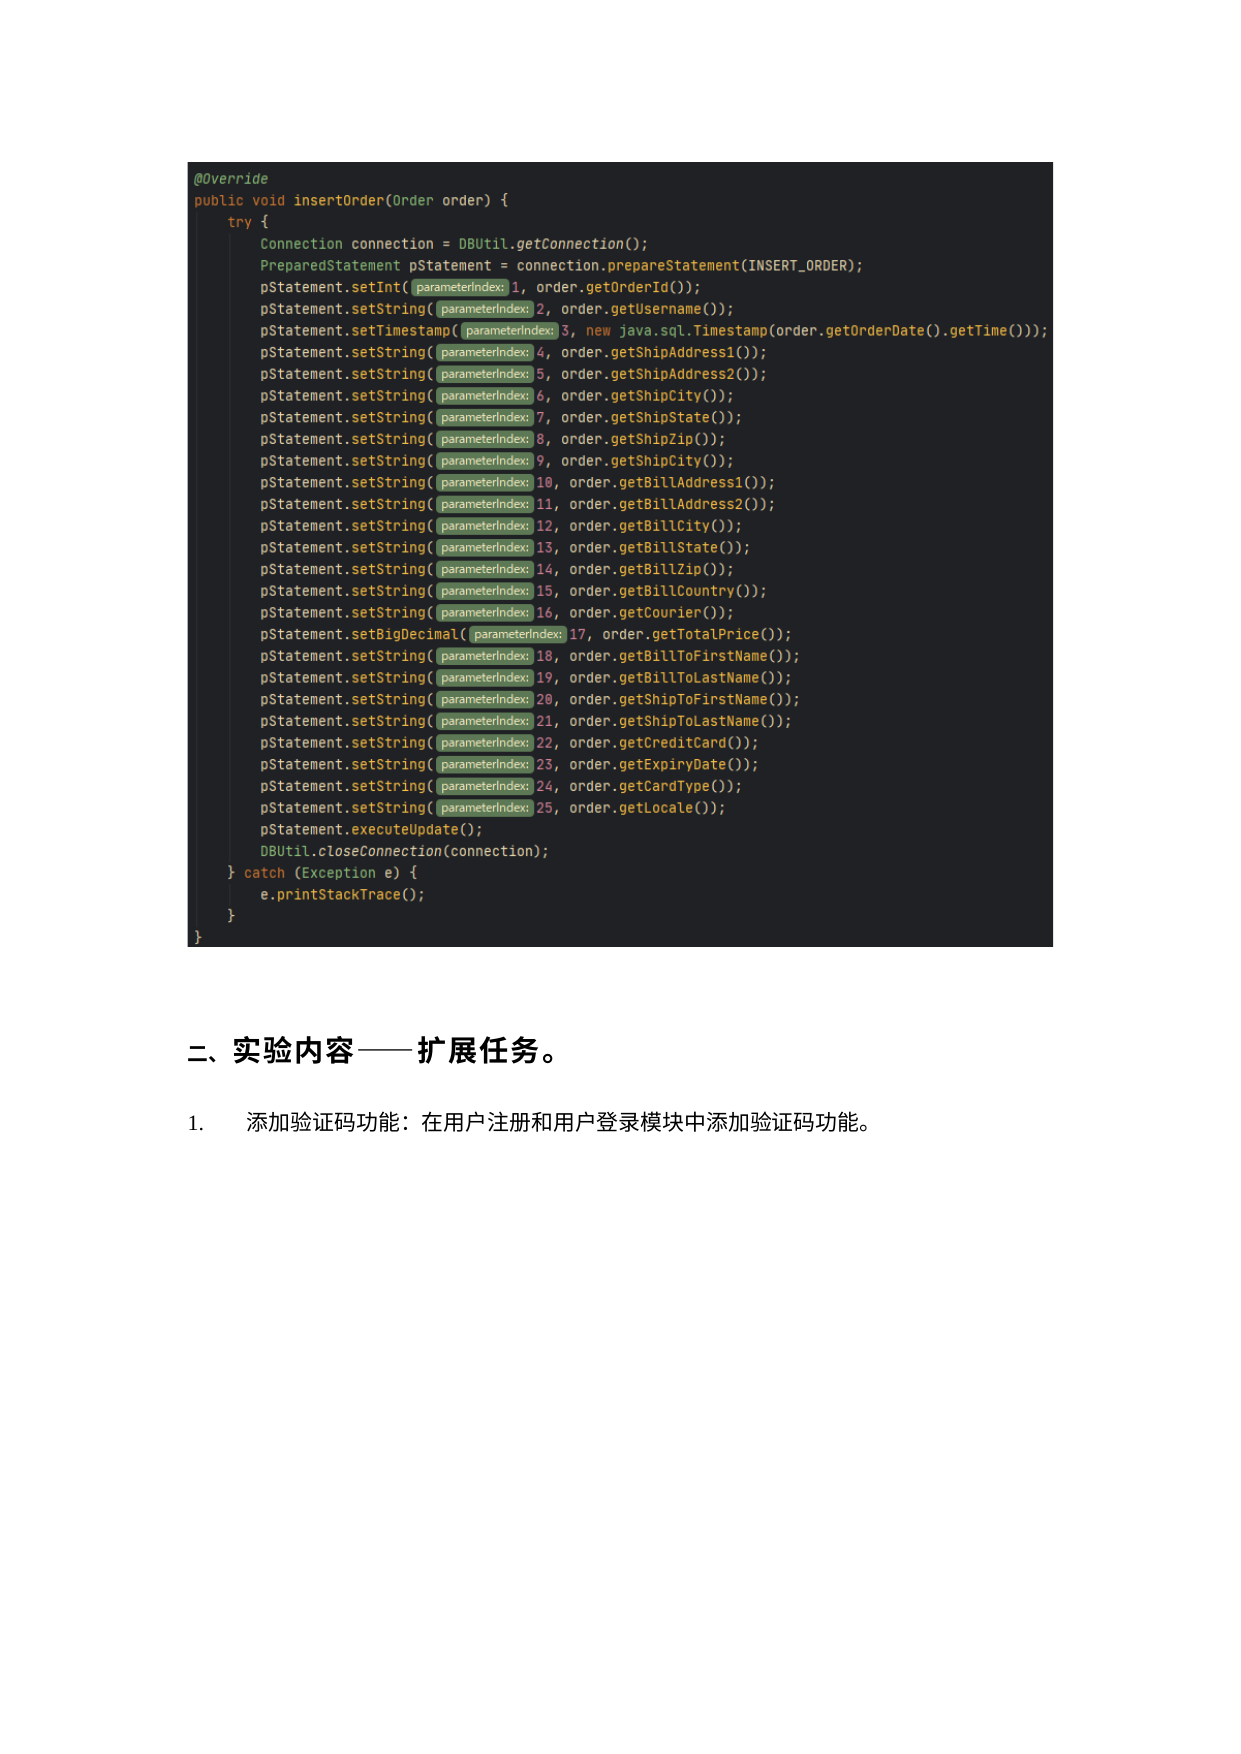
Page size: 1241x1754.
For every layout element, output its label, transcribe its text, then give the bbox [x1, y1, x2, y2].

subtitle 实验内容——扩展任务。 [187, 1016, 1053, 1081]
picture [187, 162, 1054, 947]
list 添加验证码功能：在用户注册和用户登录模块中添加验证码功能。 [187, 1104, 1053, 1137]
